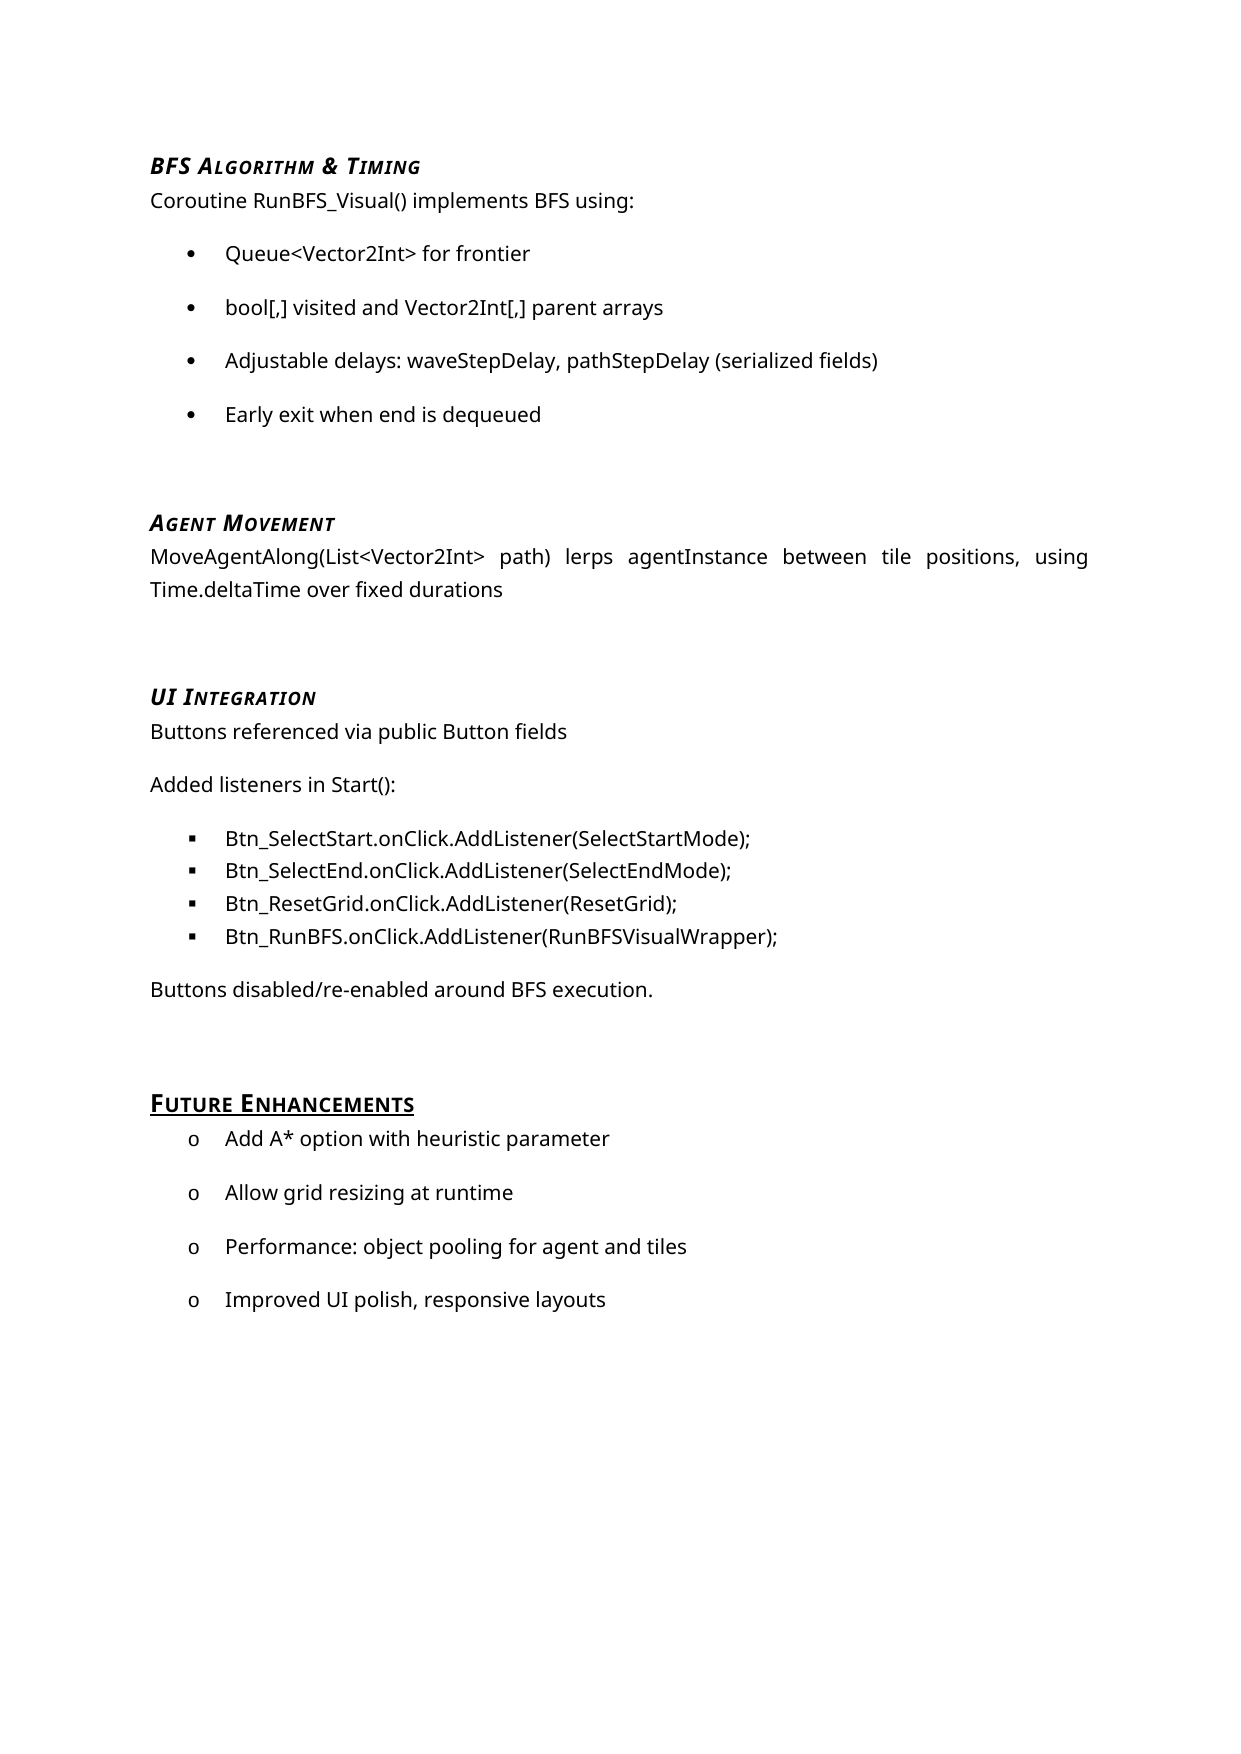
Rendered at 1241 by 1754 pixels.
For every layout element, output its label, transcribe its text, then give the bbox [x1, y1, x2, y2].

text Buttons referenced via public Button fields [150, 717, 1090, 746]
list Performance: object pooling for agent and tiles [187, 1232, 1090, 1260]
text Added listeners in Start(): [150, 771, 1090, 799]
list Btn_RunBFS.onClick.AddListener(RunBFSVisualWrapper); [187, 922, 1090, 950]
list Btn_SelectEnd.onClick.AddListener(SelectEndMode); [187, 857, 1090, 885]
list Queue<Vector2Int> for frontier [187, 239, 1090, 268]
text Coroutine RunBFS_Visual() implements BFS using: [150, 186, 1090, 214]
subtitle Future Enhancements [150, 1085, 1090, 1119]
text MoveAgentAlong(List<Vector2Int> path) lerps agentInstance between tile positions, using Time.deltaTime over fixed durations [150, 542, 1090, 603]
list Btn_SelectStart.onClick.AddListener(SelectStartMode); [187, 824, 1090, 852]
list Improved UI polish, responsive layouts [187, 1286, 1090, 1314]
subtitle UI Integration [150, 681, 1090, 712]
list bool[,] visited and Vector2Int[,] parent arrays [187, 293, 1090, 321]
list Early exit when end is dequeued [187, 400, 1090, 428]
subtitle BFS Algorithm & Timing [150, 150, 1090, 181]
list Btn_ResetGrid.onClick.AddListener(ResetGrid); [187, 889, 1090, 918]
list Adjustable delays: waveStepDelay, pathStepDelay (serialized fields) [187, 346, 1090, 375]
subtitle Agent Movement [150, 507, 1090, 538]
text Buttons disabled/re-enabled around BFS execution. [150, 975, 1090, 1004]
list Add A* option with heuristic parameter [187, 1124, 1090, 1153]
list Allow grid resizing at runtime [187, 1178, 1090, 1207]
